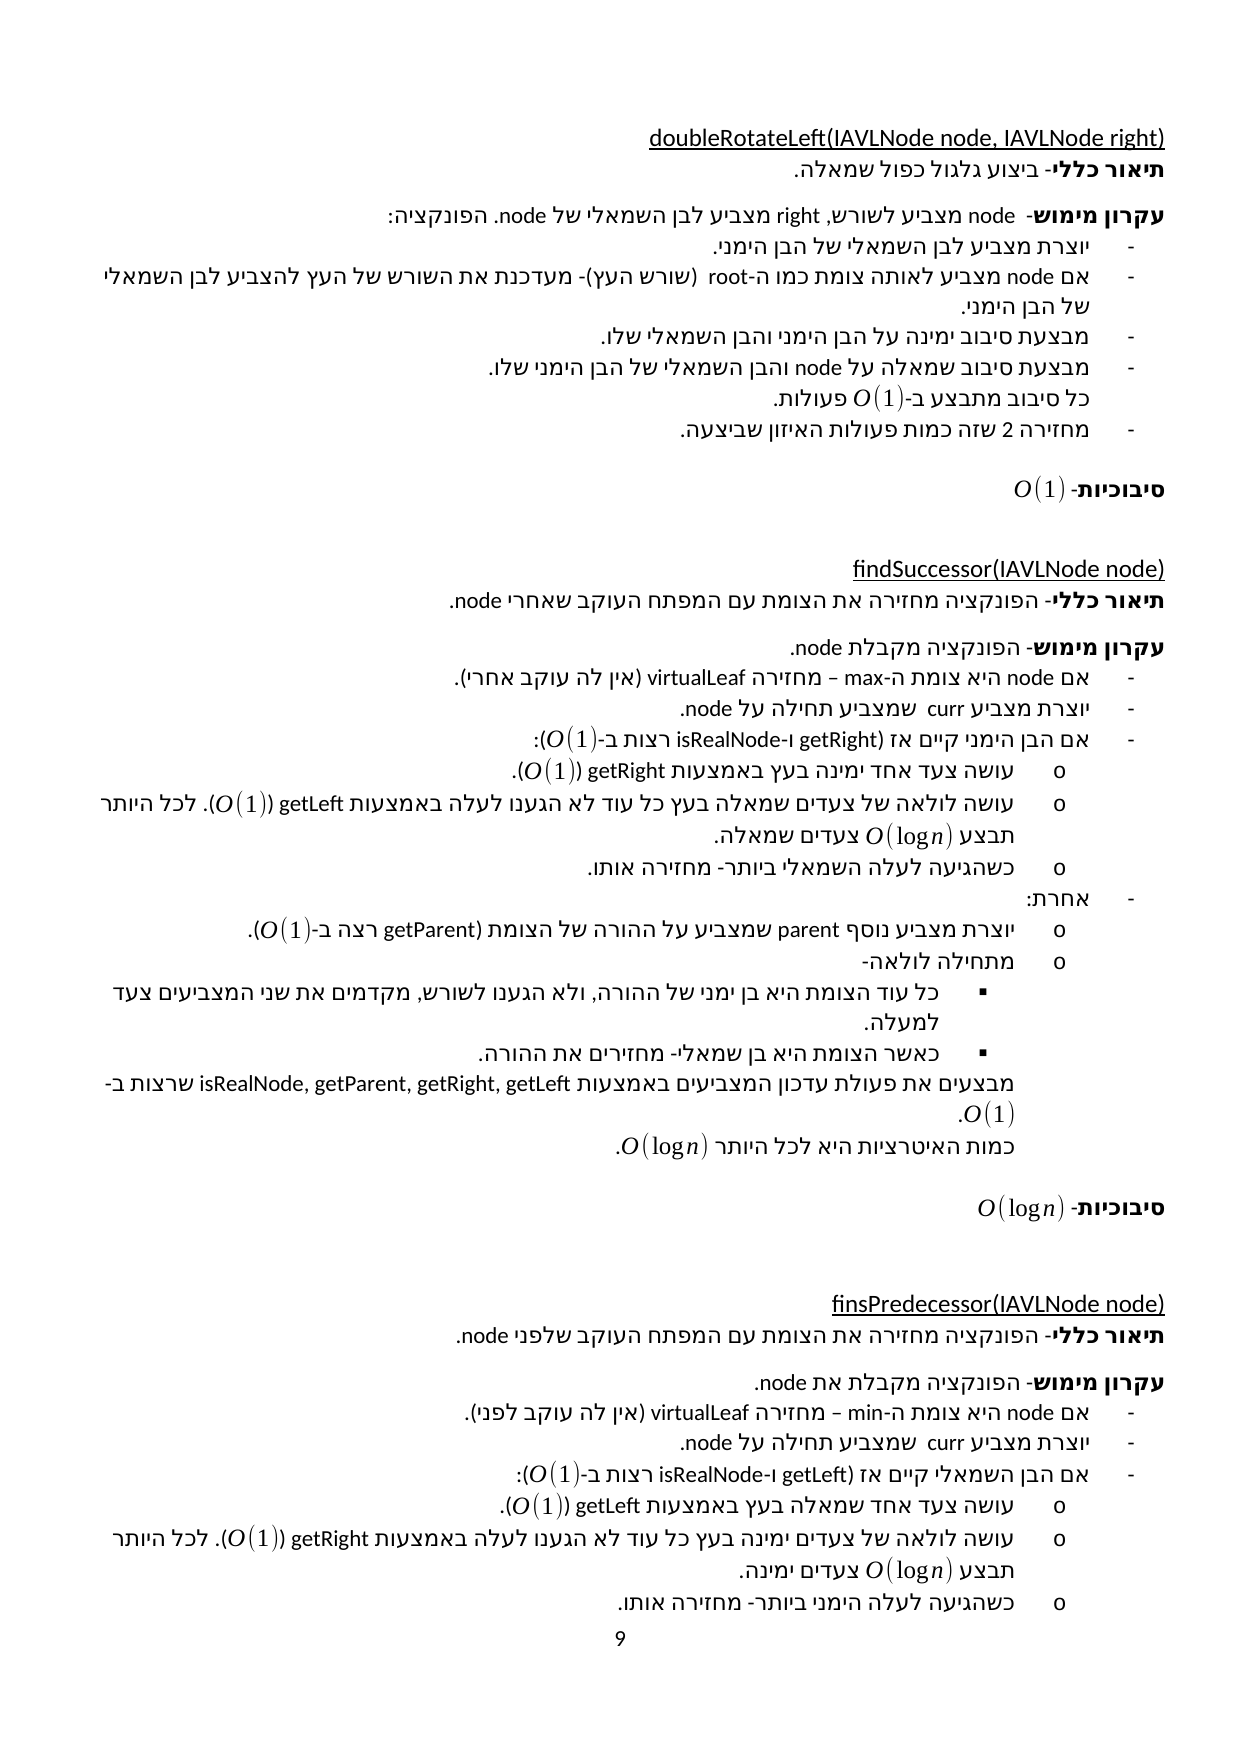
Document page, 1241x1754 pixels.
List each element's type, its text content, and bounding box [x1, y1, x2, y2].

list יוצרת מצביע לבן השמאלי של הבן הימני. [75, 232, 1128, 260]
list אם node היא צומת ה-max – מחזירה virtualLeaf (אין לה עוקב אחרי). [75, 663, 1128, 692]
text סיבוכיות- [75, 474, 1165, 504]
list אם node מצביע לאותה צומת כמו ה-root (שורש העץ)- מעדכנת את השורש של העץ להצביע לבן השמאלי של הבן הימני. [75, 262, 1128, 320]
list מבצעת סיבוב שמאלה על node והבן השמאלי של הבן הימני שלו. [75, 353, 1128, 381]
text סיבוכיות- [75, 1193, 1165, 1223]
list כשהגיעה לעלה הימני ביותר- מחזירה אותו. [75, 1588, 1053, 1617]
list עושה לולאה של צעדים ימינה בעץ כל עוד לא הגענו לעלה באמצעות getRight (). לכל היותר תבצע צעדים ימינה. [75, 1523, 1053, 1585]
text עקרון מימוש- הפונקציה מקבלת node. [75, 633, 1165, 661]
text תיאור כללי- ביצוע גלגול כפול שמאלה. [75, 155, 1165, 183]
list כל עוד הצומת היא בן ימני של ההורה, ולא הגענו לשורש, מקדמים את שני המצביעים צעד למעלה. [75, 978, 978, 1036]
list יוצרת מצביע curr שמצביע תחילה על node. [75, 1428, 1128, 1457]
text תיאור כללי- הפונקציה מחזירה את הצומת עם המפתח העוקב שלפני node. [75, 1321, 1165, 1349]
text עקרון מימוש- הפונקציה מקבלת את node. [75, 1368, 1165, 1396]
list כמות האיטרציות היא לכל היותר . [75, 1131, 1015, 1161]
list עושה צעד אחד שמאלה בעץ באמצעות getLeft (). [75, 1491, 1053, 1521]
list אם node היא צומת ה-min – מחזירה virtualLeaf (אין לה עוקב לפני). [75, 1398, 1128, 1426]
list כאשר הצומת היא בן שמאלי- מחזירים את ההורה. [75, 1039, 978, 1067]
list אחרת: [75, 884, 1128, 912]
list מתחילה לולאה- [75, 947, 1053, 976]
subtitle finsPredecessor(IAVLNode node) [75, 1288, 1165, 1319]
list עושה לולאה של צעדים שמאלה בעץ כל עוד לא הגענו לעלה באמצעות getLeft (). לכל היותר תבצע צעדים שמאלה. [75, 788, 1053, 851]
list אם הבן השמאלי קיים אז (getLeft ו-isRealNode רצות ב-): [75, 1459, 1128, 1489]
list מבצעת סיבוב ימינה על הבן הימני והבן השמאלי שלו. [75, 322, 1128, 351]
list מבצעים את פעולת עדכון המצביעים באמצעות isRealNode, getParent, getRight, getLeft שרצות ב-. [75, 1069, 1015, 1129]
list כל סיבוב מתבצע ב- פעולות. [75, 383, 1090, 413]
subtitle doubleRotateLeft(IAVLNode node, IAVLNode right) [75, 122, 1165, 152]
text תיאור כללי- הפונקציה מחזירה את הצומת עם המפתח העוקב שאחרי node. [75, 586, 1165, 614]
list יוצרת מצביע curr שמצביע תחילה על node. [75, 694, 1128, 722]
subtitle findSuccessor(IAVLNode node) [75, 553, 1165, 584]
list אם הבן הימני קיים אז (getRight ו-isRealNode רצות ב-): [75, 724, 1128, 754]
list יוצרת מצביע נוסף parent שמצביע על ההורה של הצומת (getParent רצה ב-). [75, 914, 1053, 944]
text עקרון מימוש- node מצביע לשורש, right מצביע לבן השמאלי של node. הפונקציה: [75, 202, 1165, 230]
list עושה צעד אחד ימינה בעץ באמצעות getRight (). [75, 756, 1053, 786]
list כשהגיעה לעלה השמאלי ביותר- מחזירה אותו. [75, 853, 1053, 882]
list מחזירה 2 שזה כמות פעולות האיזון שביצעה. [75, 415, 1128, 443]
